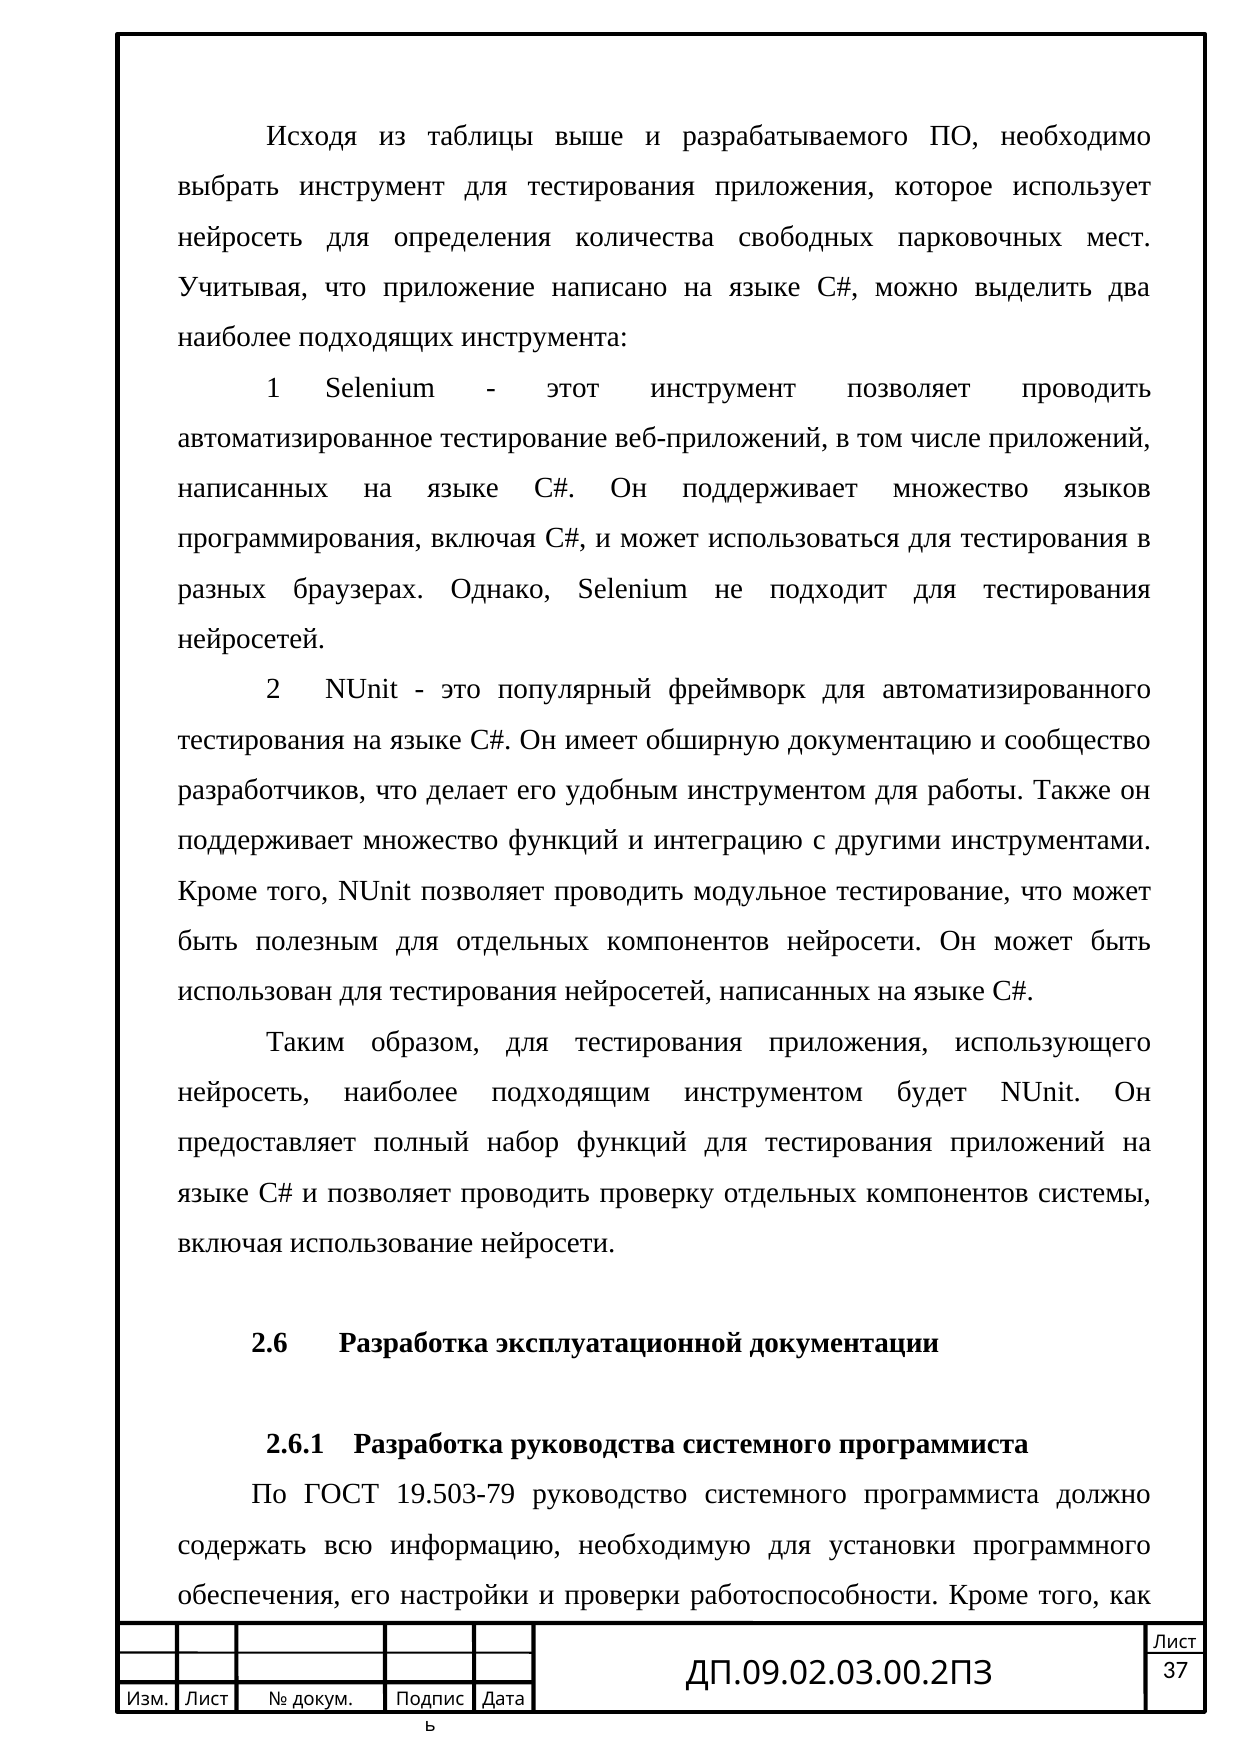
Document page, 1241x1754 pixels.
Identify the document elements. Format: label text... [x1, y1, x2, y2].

text 1 Selenium - этот инструмент позволяет проводить автоматизированное тестирование веб-приложений, в том числе приложений, написанных на языке C#. Он поддерживает множество языков программирования, включая C#, и может использоваться для тестирования в разных браузерах. Однако, Selenium не подходит для тестирования нейросетей. [177, 370, 1152, 655]
text Исходя из таблицы выше и разрабатываемого ПО, необходимо выбрать инструмент для тестирования приложения, которое использует нейросеть для определения количества свободных парковочных мест. Учитывая, что приложение написано на языке C#, можно выделить два наиболее подходящих инструмента: [177, 118, 1152, 353]
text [177, 1477, 1152, 1611]
text 2.6 Разработка эксплуатационной документации [177, 1326, 1152, 1359]
text 2.6.1 Разработка руководства системного программиста [177, 1426, 1152, 1460]
text Таким образом, для тестирования приложения, использующего нейросеть, наиболее подходящим инструментом будет NUnit. Он предоставляет полный набор функций для тестирования приложений на языке C# и позволяет проводить проверку отдельных компонентов системы, включая использование нейросети. [177, 1024, 1152, 1258]
text 2 NUnit - это популярный фреймворк для автоматизированного тестирования на языке C#. Он имеет обширную документацию и сообщество разработчиков, что делает его удобным инструментом для работы. Также он поддерживает множество функций и интеграцию с другими инструментами. Кроме того, NUnit позволяет проводить модульное тестирование, что может быть полезным для отдельных компонентов нейросети. Он может быть использован для тестирования нейросетей, написанных на языке C#. [177, 672, 1152, 1007]
